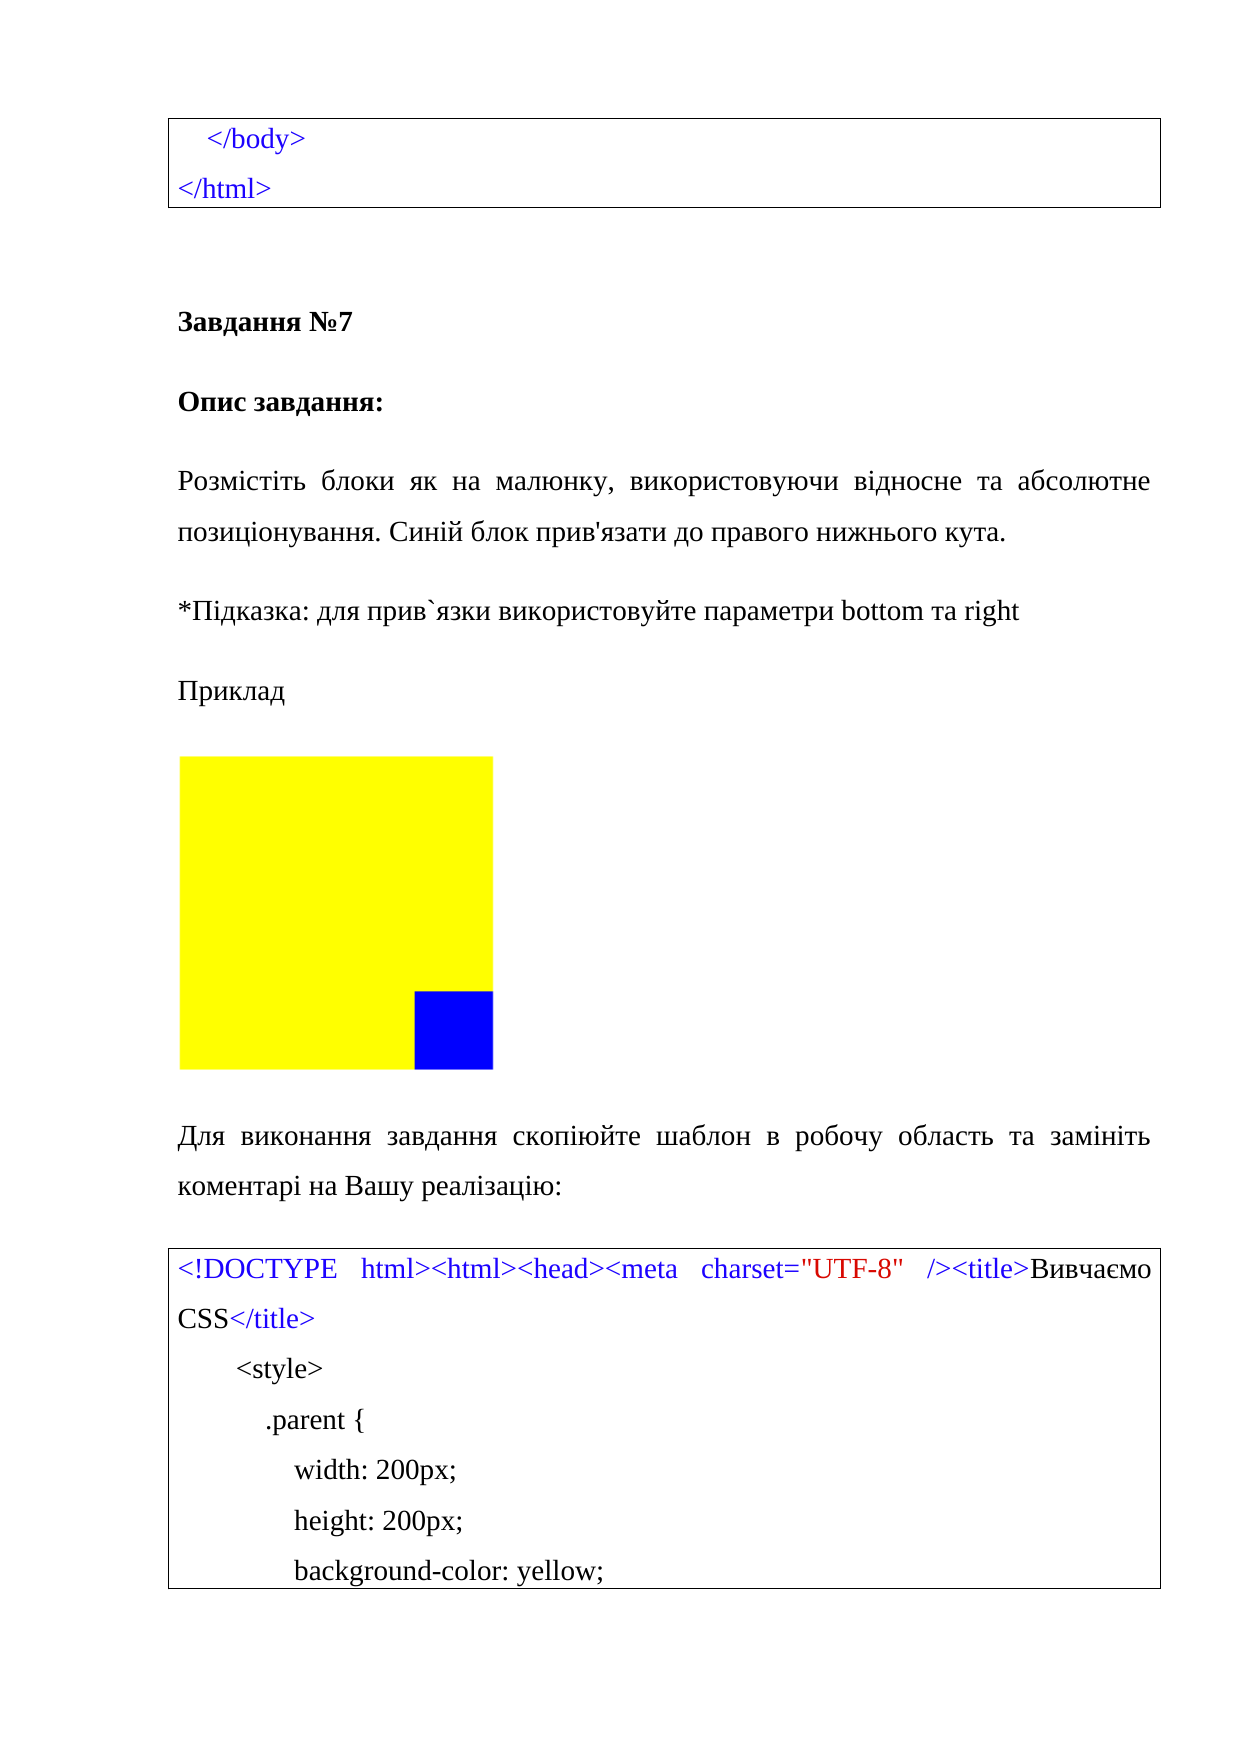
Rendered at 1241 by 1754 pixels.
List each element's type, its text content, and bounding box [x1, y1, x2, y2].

text <!DOCTYPE html><html><head><meta charset="UTF-8" /><title>Вивчаємо CSS</title> [169, 1249, 1160, 1335]
picture [177, 752, 498, 1073]
text background-color: yellow; [169, 1550, 1160, 1588]
text *Підказка: для прив`язки використовуйте параметри bottom та right [177, 593, 1152, 627]
text width: 200px; [169, 1449, 1160, 1486]
text .parent { [169, 1399, 1160, 1436]
text </body> [169, 119, 1160, 155]
text <style> [169, 1348, 1160, 1385]
text height: 200px; [169, 1499, 1160, 1536]
text </html> [169, 168, 1160, 207]
text Приклад [177, 673, 1152, 706]
text Для виконання завдання скопіюйте шаблон в робочу область та замініть коментарі на Вашу реалізацію: [177, 1118, 1152, 1202]
text Завдання №7 [177, 304, 1152, 338]
text Опис завдання: [177, 384, 1152, 417]
text Розмістіть блоки як на малюнку, використовуючи відносне та абсолютне позиціонування. Синій блок прив'язати до правого нижнього кута. [177, 463, 1152, 547]
